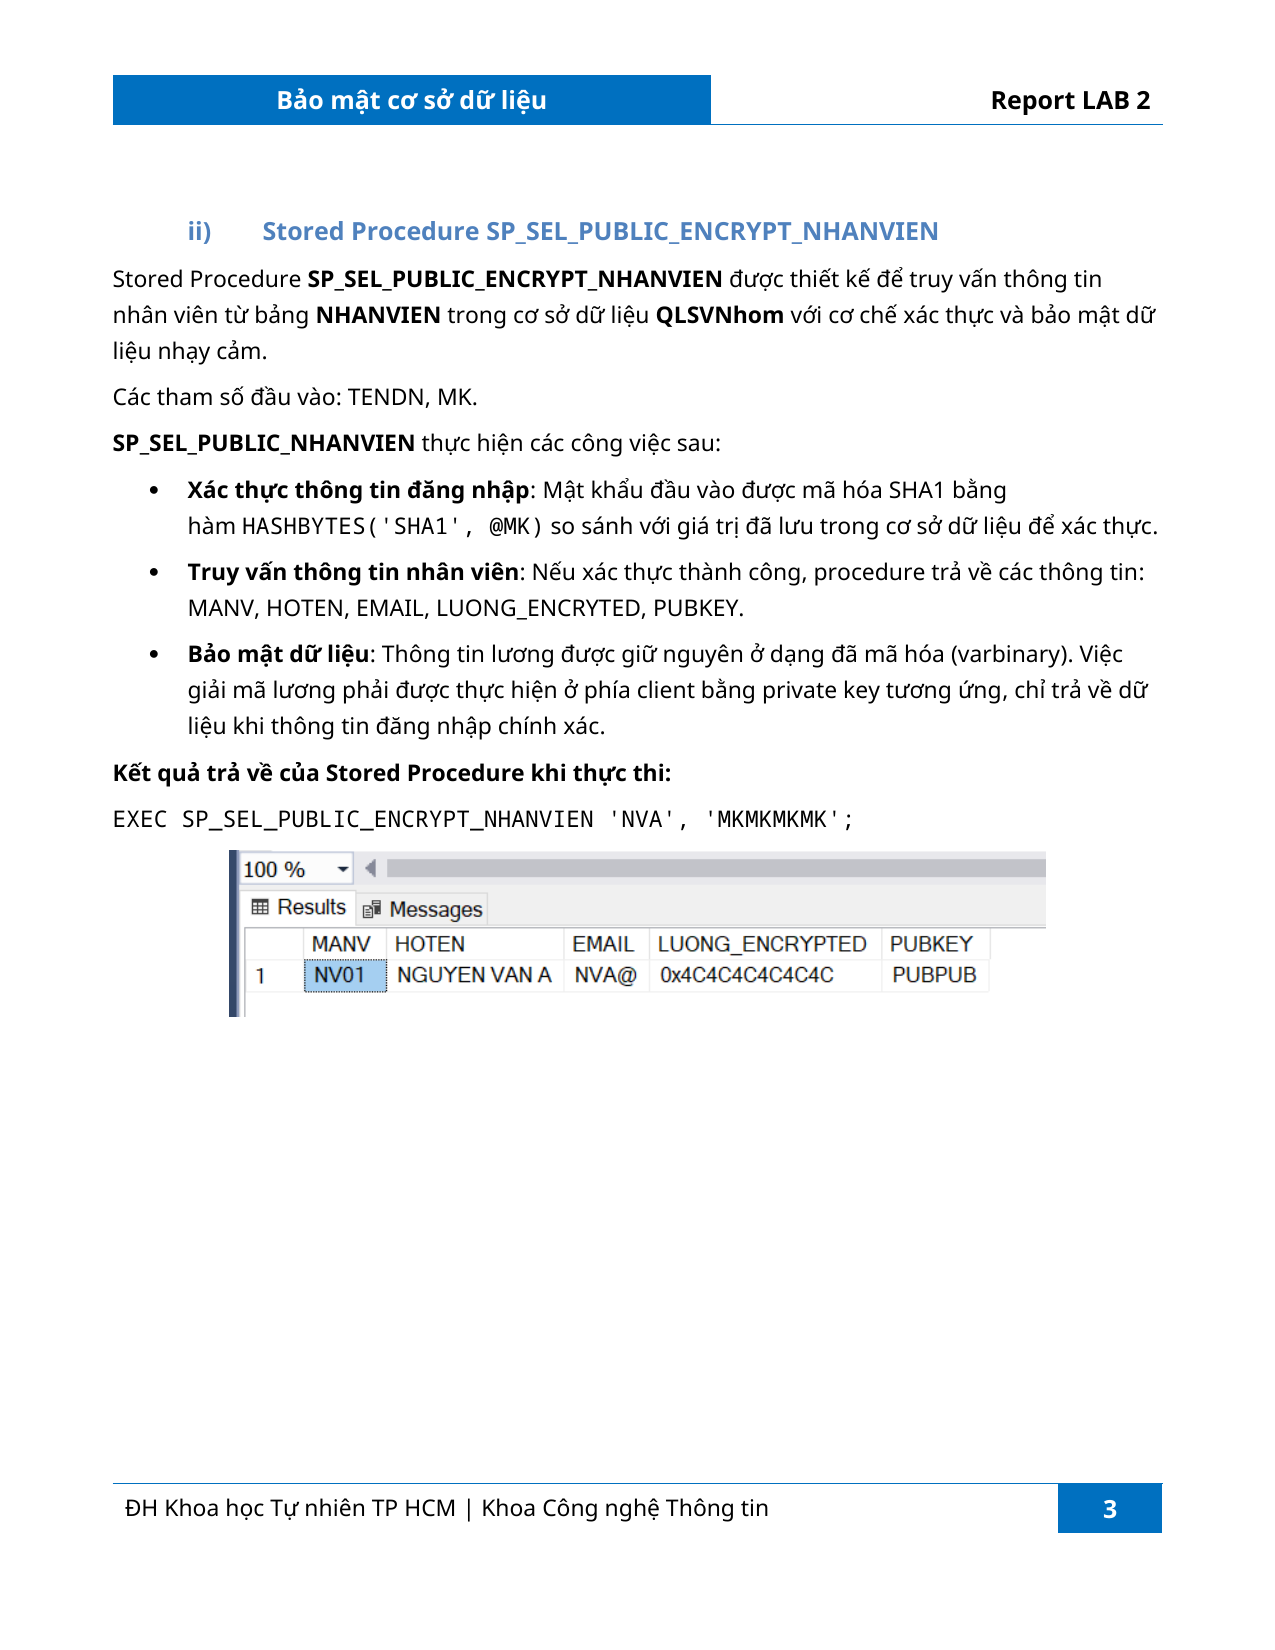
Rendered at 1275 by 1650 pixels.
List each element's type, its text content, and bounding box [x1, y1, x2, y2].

subtitle Stored Procedure SP_SEL_PUBLIC_ENCRYPT_NHANVIEN [187, 213, 1162, 247]
picture [229, 850, 1046, 1017]
list Truy vấn thông tin nhân viên: Nếu xác thực thành công, procedure trả về các thông tin: MANV, HOTEN, EMAIL, LUONG_ENCRYTED, PUBKEY. [150, 556, 1162, 623]
list Xác thực thông tin đăng nhập: Mật khẩu đầu vào được mã hóa SHA1 bằng hàm HASHBYTES('SHA1', @MK) so sánh với giá trị đã lưu trong cơ sở dữ liệu để xác thực. [150, 474, 1162, 541]
text Kết quả trả về của Stored Procedure khi thực thi: [112, 756, 1162, 788]
list Bảo mật dữ liệu: Thông tin lương được giữ nguyên ở dạng đã mã hóa (varbinary). Việc giải mã lương phải được thực hiện ở phía client bằng private key tương ứng, chỉ trả về dữ liệu khi thông tin đăng nhập chính xác. [150, 638, 1162, 741]
text SP_SEL_PUBLIC_NHANVIEN thực hiện các công việc sau: [112, 427, 1162, 458]
text Các tham số đầu vào: TENDN, MK. [112, 381, 1162, 412]
text Stored Procedure SP_SEL_PUBLIC_ENCRYPT_NHANVIEN được thiết kế để truy vấn thông tin nhân viên từ bảng NHANVIEN trong cơ sở dữ liệu QLSVNhom với cơ chế xác thực và bảo mật dữ liệu nhạy cảm. [112, 263, 1162, 366]
text EXEC SP_SEL_PUBLIC_ENCRYPT_NHANVIEN 'NVA', 'MKMKMKMK'; [112, 803, 1162, 834]
